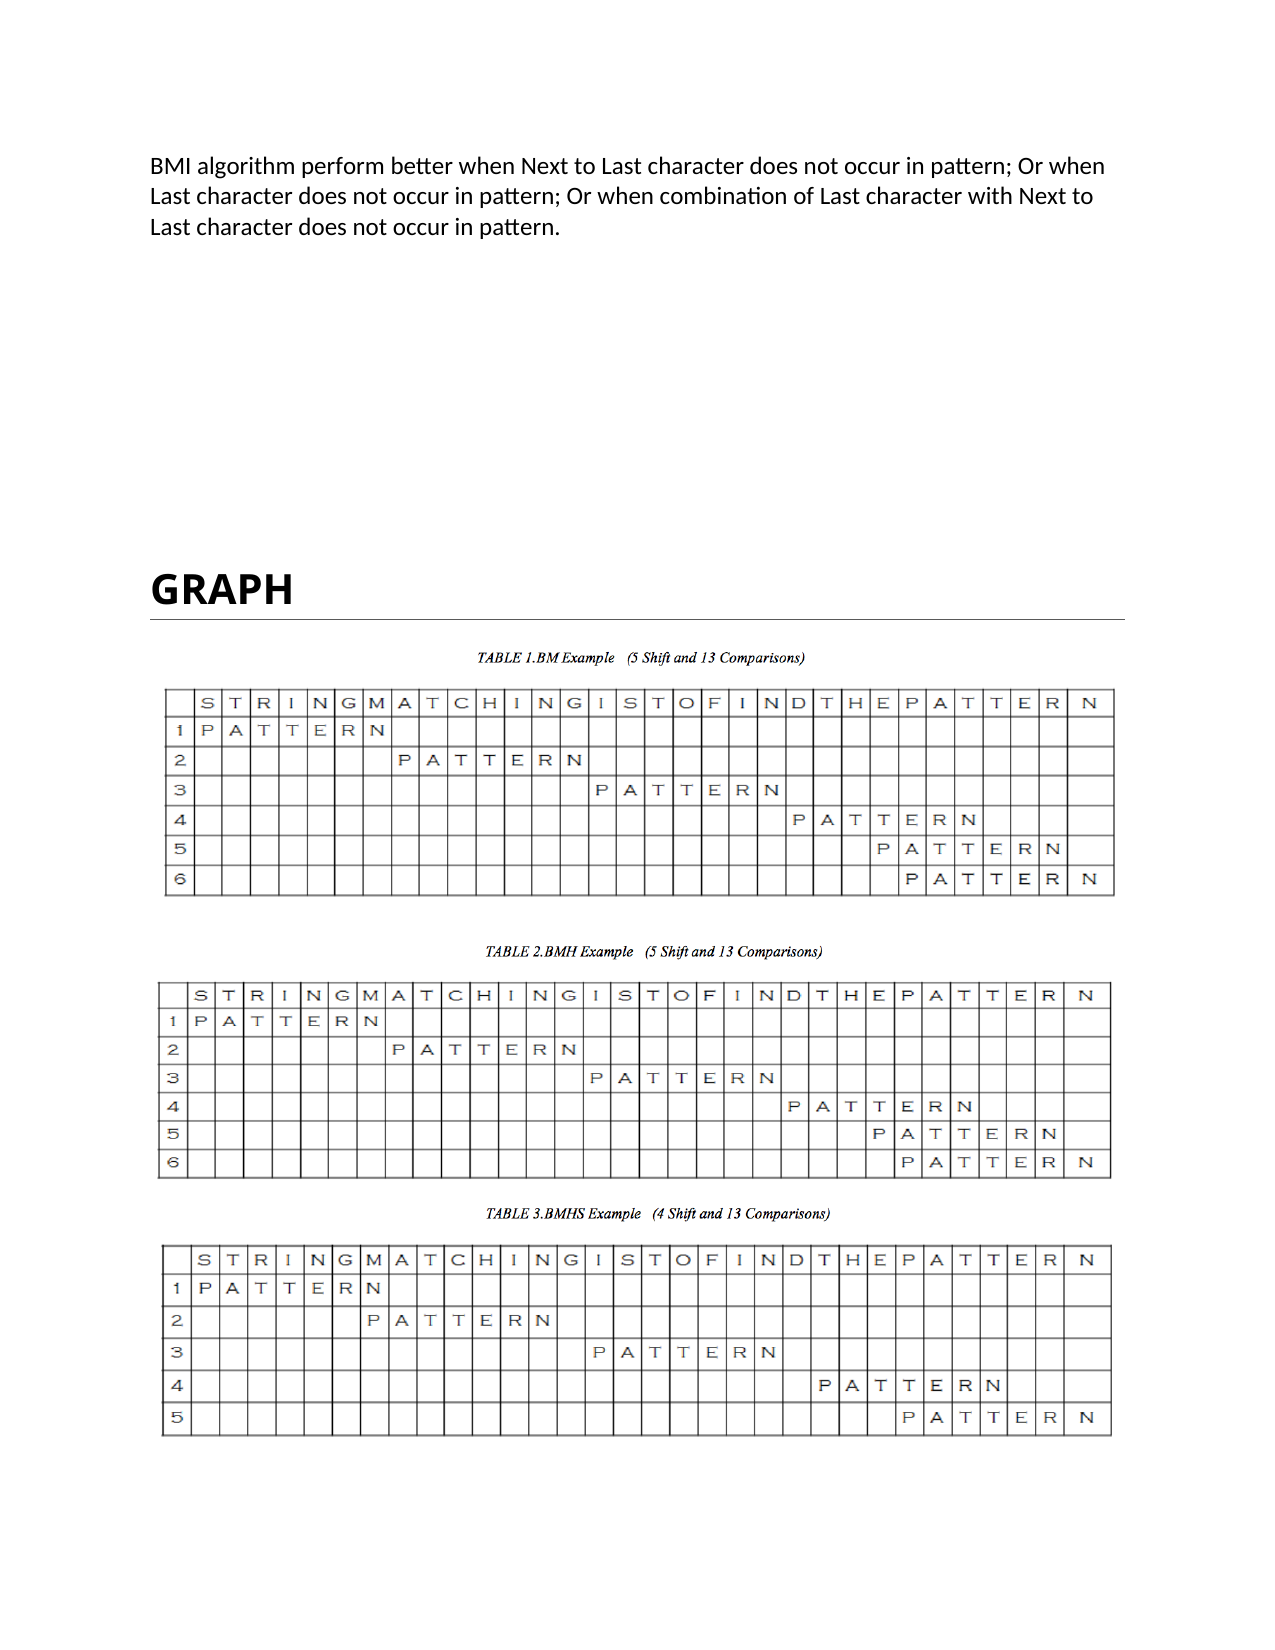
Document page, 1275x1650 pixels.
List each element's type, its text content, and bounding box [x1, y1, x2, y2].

subtitle GRAPH [150, 560, 1125, 619]
picture [150, 1207, 1125, 1447]
text BMI algorithm perform better when Next to Last character does not occur in pattern; Or when Last character does not occur in pattern; Or when combination of Last character with Next to Last character does not occur in pattern. [150, 150, 1125, 242]
picture [150, 932, 1125, 1189]
picture [150, 641, 1125, 914]
